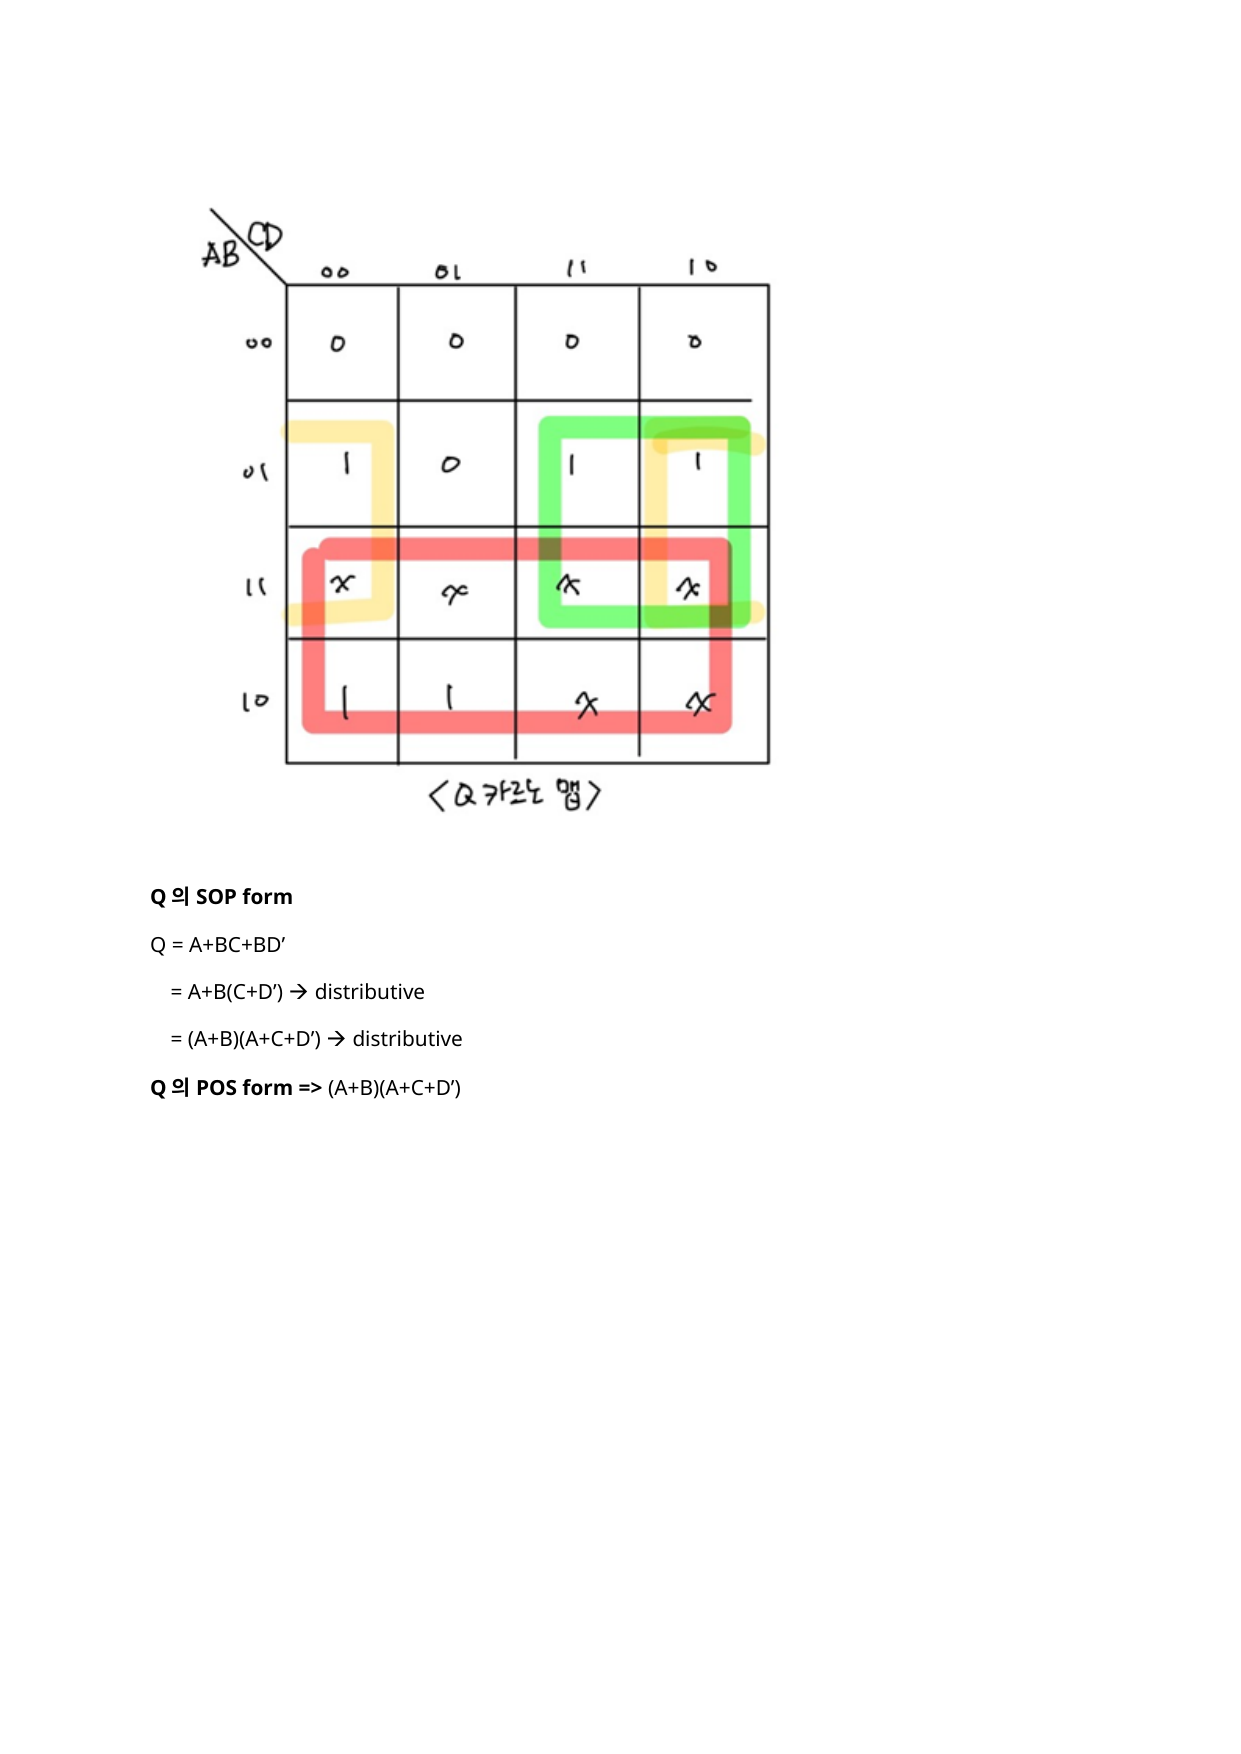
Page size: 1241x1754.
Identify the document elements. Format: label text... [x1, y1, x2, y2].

picture [150, 177, 847, 862]
text Q = A+BC+BD’ [150, 930, 1090, 958]
text Q의 POS form => (A+B)(A+C+D’) [150, 1072, 1090, 1102]
text Q의 SOP form [150, 880, 1090, 911]
text = A+B(C+D’) distributive [150, 977, 1090, 1006]
text = (A+B)(A+C+D’) distributive [150, 1024, 1090, 1053]
